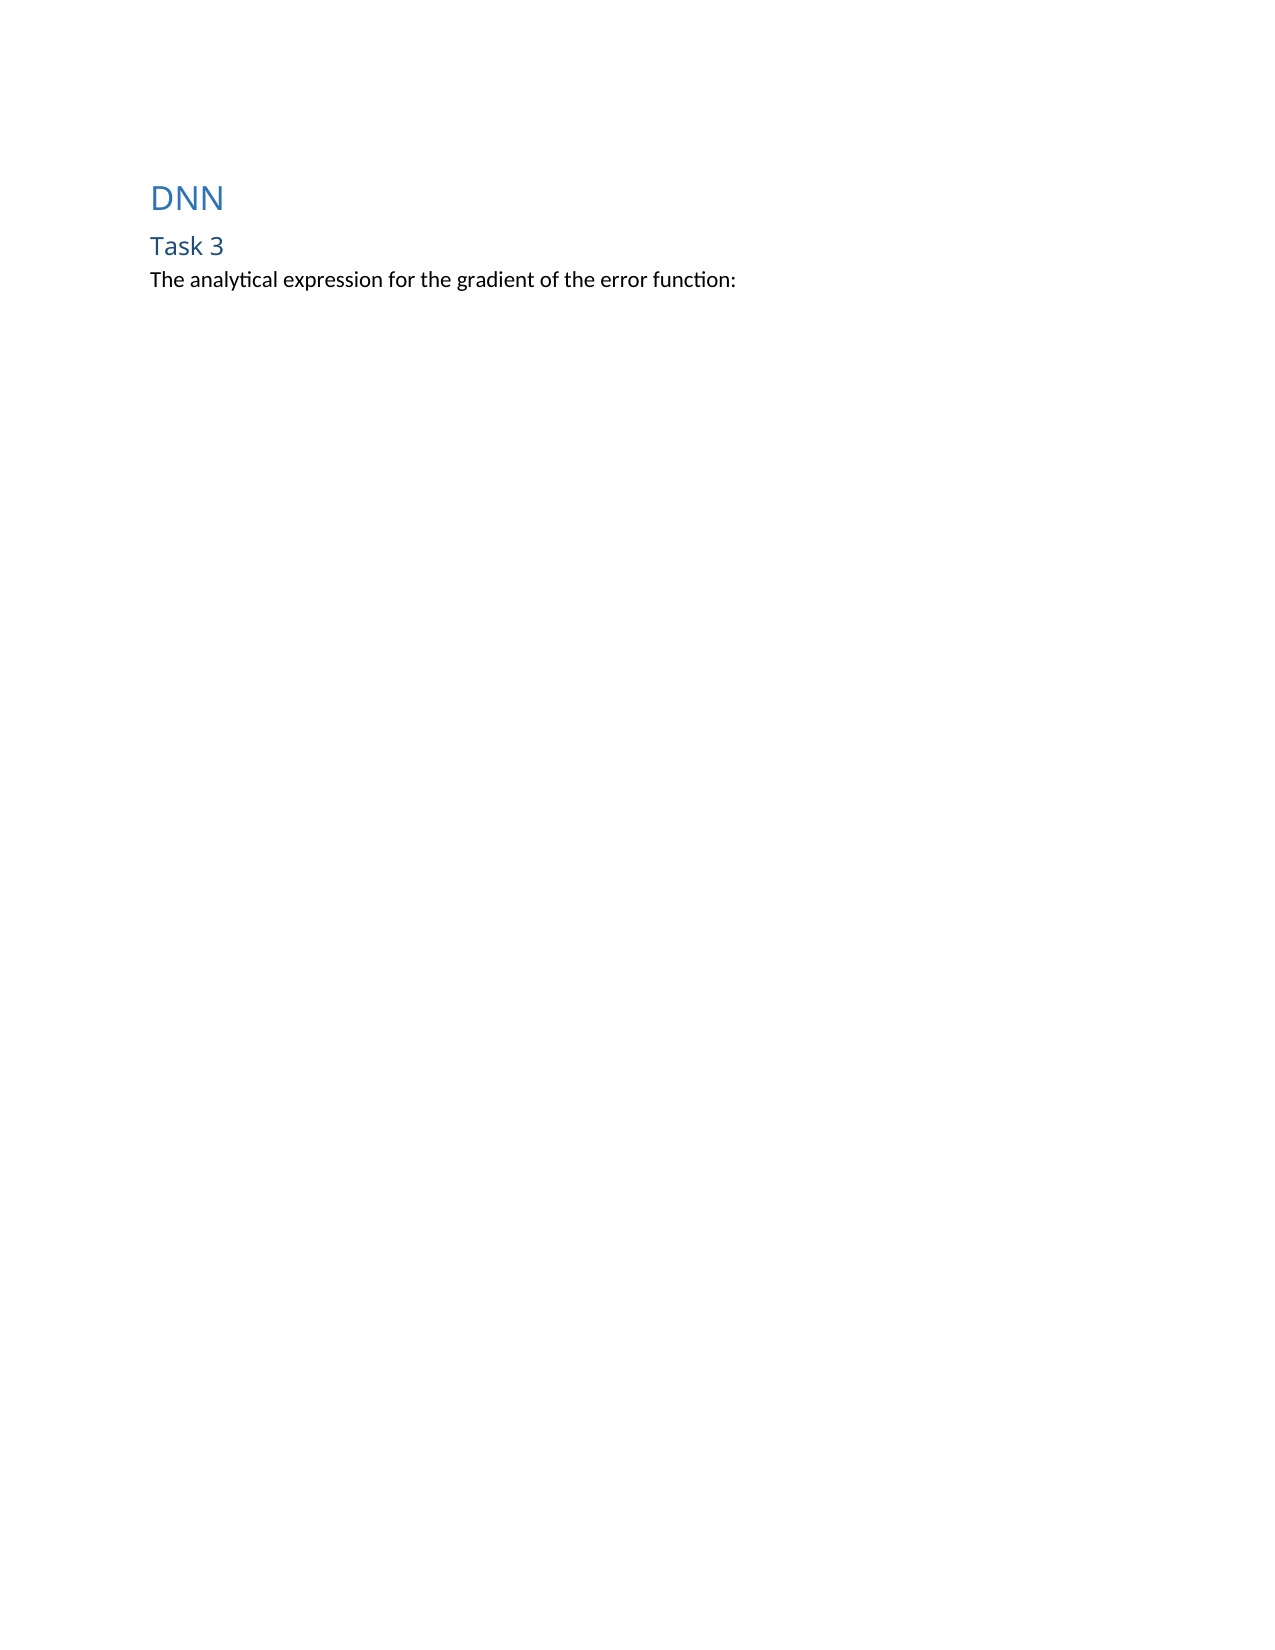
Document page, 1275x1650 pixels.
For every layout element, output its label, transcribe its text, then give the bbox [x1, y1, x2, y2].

text The analytical expression for the gradient of the error function: [150, 265, 1125, 293]
subtitle DNN [150, 175, 1125, 220]
subtitle Task 3 [150, 228, 1125, 262]
